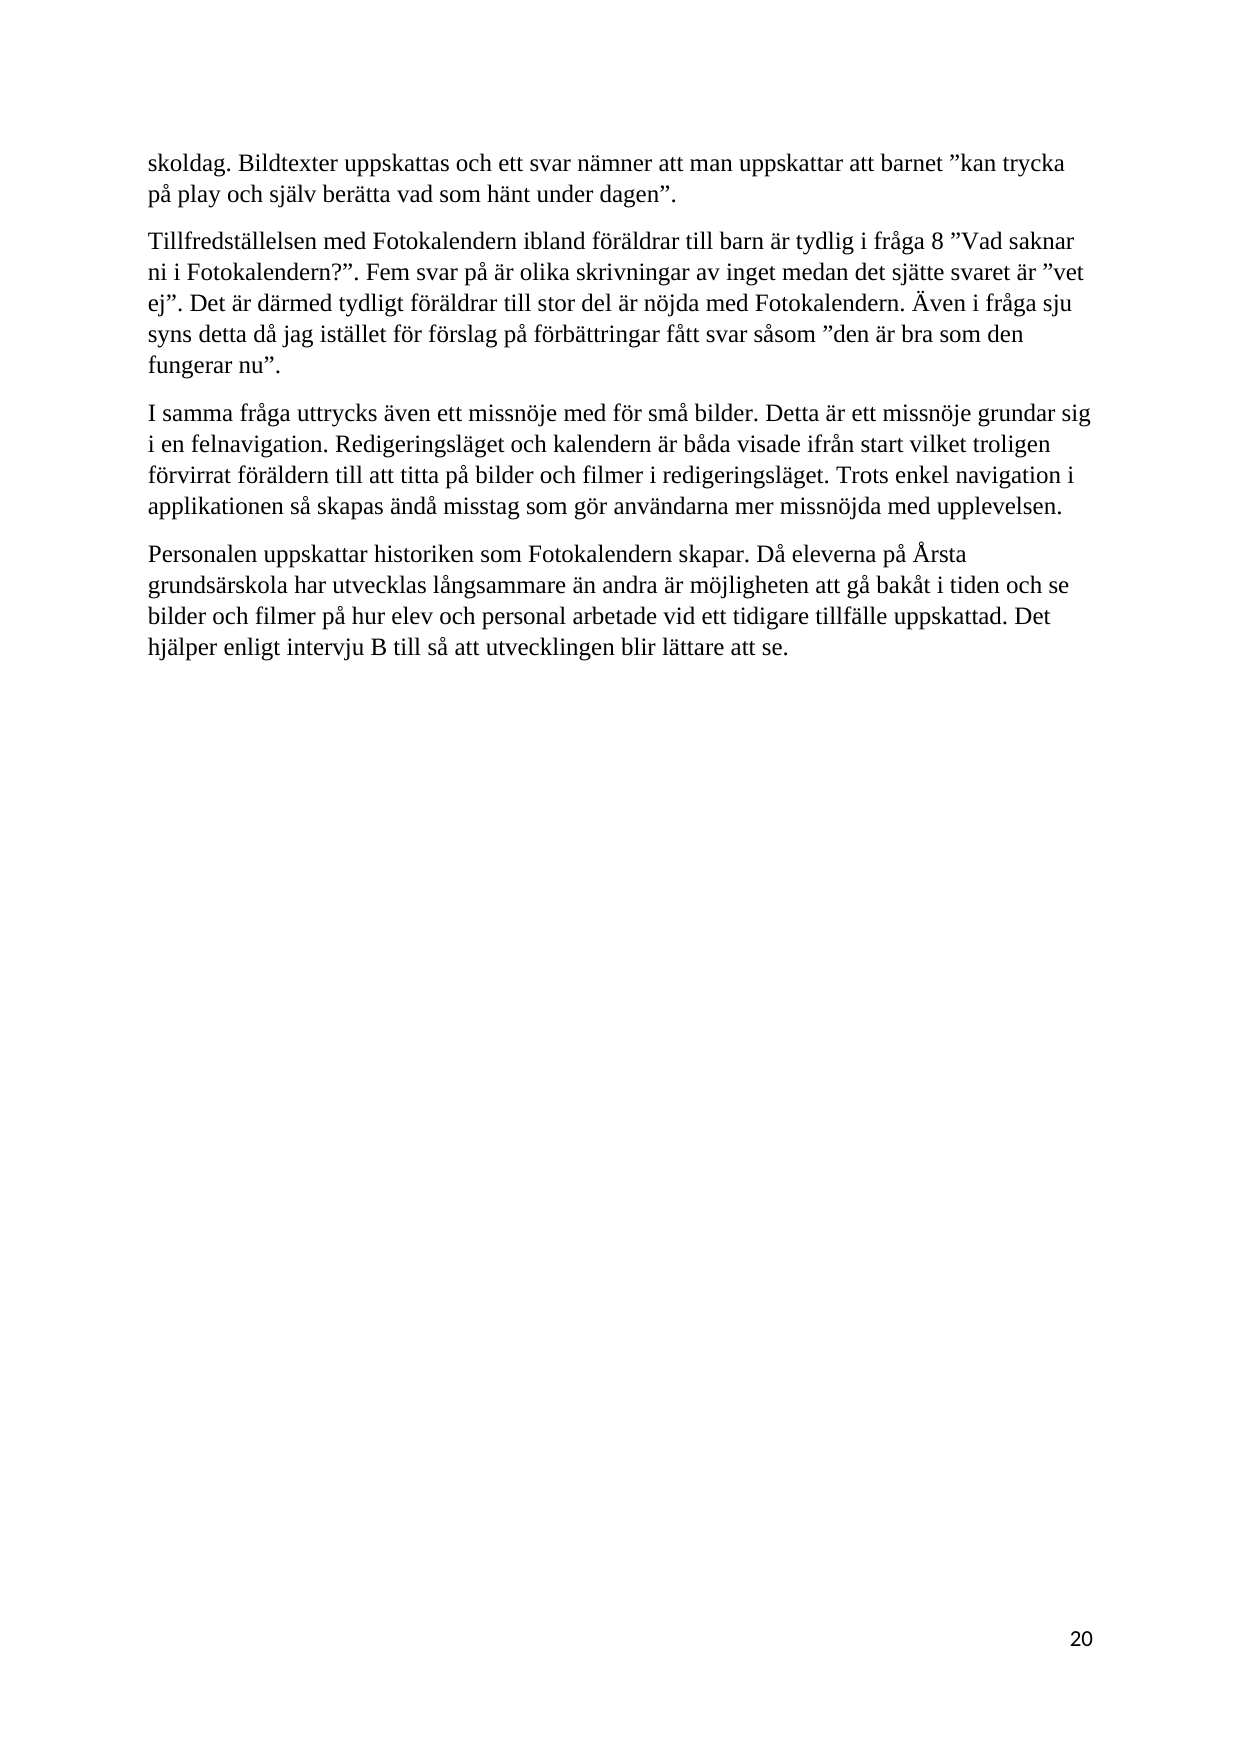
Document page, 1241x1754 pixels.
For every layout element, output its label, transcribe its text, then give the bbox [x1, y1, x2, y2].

text Personalen uppskattar historiken som Fotokalendern skapar. Då eleverna på Årsta grundsärskola har utvecklas långsammare än andra är möjligheten att gå bakåt i tiden och se bilder och filmer på hur elev och personal arbetade vid ett tidigare tillfälle uppskattad. Det hjälper enligt intervju B till så att utvecklingen blir lättare att se. [148, 539, 1093, 661]
text Tillfredställelsen med Fotokalendern ibland föräldrar till barn är tydlig i fråga 8 ”Vad saknar ni i Fotokalendern?”. Fem svar på är olika skrivningar av inget medan det sjätte svaret är ”vet ej”. Det är därmed tydligt föräldrar till stor del är nöjda med Fotokalendern. Även i fråga sju syns detta då jag istället för förslag på förbättringar fått svar såsom ”den är bra som den fungerar nu”. [148, 226, 1093, 379]
text I samma fråga uttrycks även ett missnöje med för små bilder. Detta är ett missnöje grundar sig i en felnavigation. Redigeringsläget och kalendern är båda visade ifrån start vilket troligen förvirrat föräldern till att titta på bilder och filmer i redigeringsläget. Trots enkel navigation i applikationen så skapas ändå misstag som gör användarna mer missnöjda med upplevelsen. [148, 398, 1093, 520]
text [148, 148, 1093, 207]
